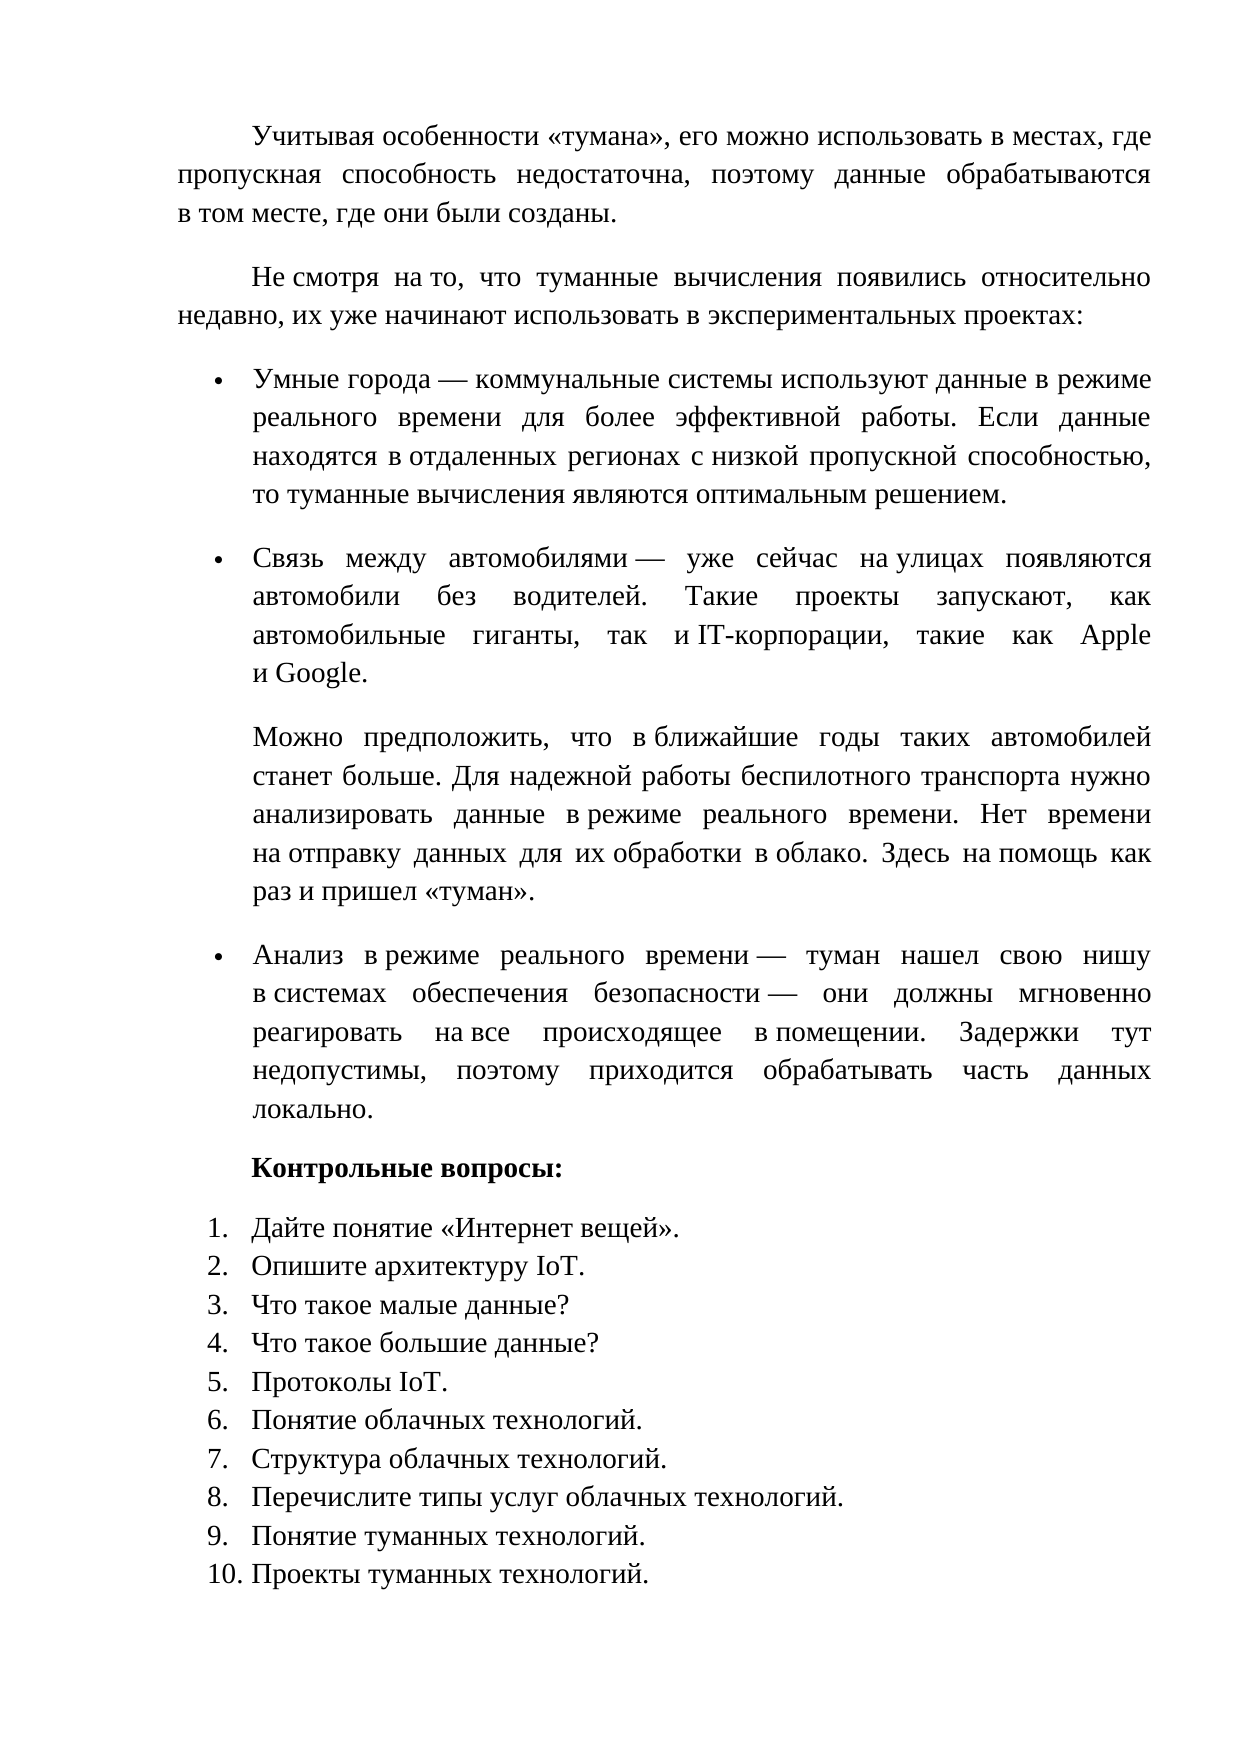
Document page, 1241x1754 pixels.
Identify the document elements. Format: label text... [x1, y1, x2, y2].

list Понятие облачных технологий. [207, 1402, 1152, 1436]
text Контрольные вопросы: [177, 1150, 1152, 1184]
list Опишите архитектуру IoT. [207, 1248, 1152, 1282]
list Проекты туманных технологий. [207, 1557, 1152, 1590]
list Анализ в режиме реального времени — туман нашел свою нишу в системах обеспечения безопасности — они должны мгновенно реагировать на все происходящее в помещении. Задержки тут недопустимы, поэтому приходится обрабатывать часть данных локально. [215, 937, 1152, 1124]
list Структура облачных технологий. [207, 1441, 1152, 1474]
text Можно предположить, что в ближайшие годы таких автомобилей станет больше. Для надежной работы беспилотного транспорта нужно анализировать данные в режиме реального времени. Нет времени на отправку данных для их обработки в облако. Здесь на помощь как раз и пришел «туман». [252, 719, 1152, 907]
list Связь между автомобилями — уже сейчас на улицах появляются автомобили без водителей. Такие проекты запускают, как автомобильные гиганты, так и IT-корпорации, такие как Apple и Google. [215, 540, 1152, 689]
list Что такое большие данные? [207, 1325, 1152, 1359]
list Дайте понятие «Интернет вещей». [207, 1210, 1152, 1243]
list Понятие туманных технологий. [207, 1518, 1152, 1552]
list Что такое малые данные? [207, 1287, 1152, 1320]
text Не смотря на то, что туманные вычисления появились относительно недавно, их уже начинают использовать в экспериментальных проектах: [177, 259, 1152, 331]
list Перечислите типы услуг облачных технологий. [207, 1479, 1152, 1513]
text Учитывая особенности «тумана», его можно использовать в местах, где пропускная способность недостаточна, поэтому данные обрабатываются в том месте, где они были созданы. [177, 118, 1152, 229]
list Протоколы IoT. [207, 1364, 1152, 1397]
list Умные города — коммунальные системы используют данные в режиме реального времени для более эффективной работы. Если данные находятся в отдаленных регионах с низкой пропускной способностью, то туманные вычисления являются оптимальным решением. [215, 361, 1152, 510]
